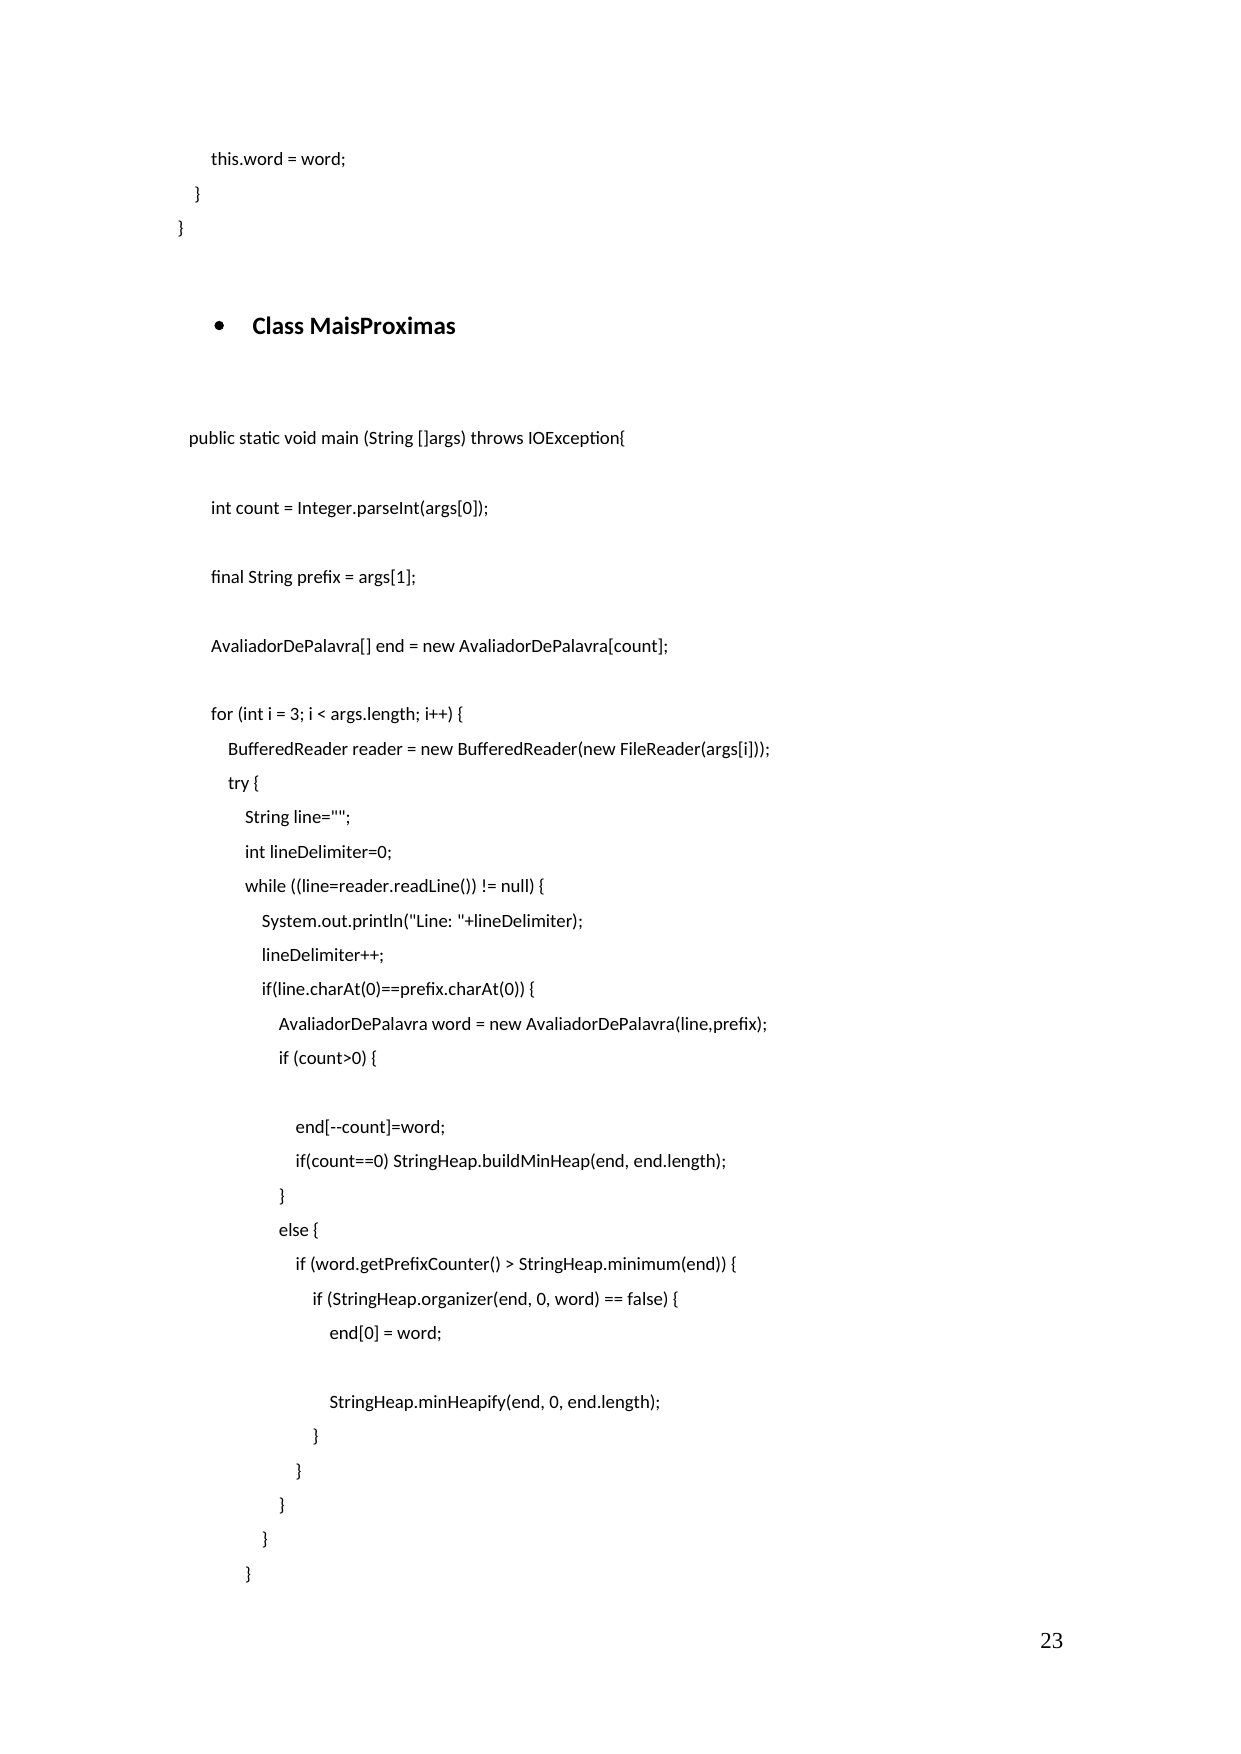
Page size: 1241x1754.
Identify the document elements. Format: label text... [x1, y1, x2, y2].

text } [177, 1184, 1063, 1207]
text end[--count]=word; [177, 1115, 1063, 1138]
text } [177, 216, 1063, 239]
text BufferedReader reader = new BufferedReader(new FileReader(args[i])); [177, 737, 1063, 760]
text System.out.println("Line: "+lineDelimiter); [177, 909, 1063, 932]
text final String prefix = args[1]; [177, 565, 1063, 622]
text this.word = word; [177, 148, 1063, 171]
text if (StringHeap.organizer(end, 0, word) == false) { [177, 1287, 1063, 1310]
text if(count==0) StringHeap.buildMinHeap(end, end.length); [177, 1149, 1063, 1172]
text String line=""; [177, 806, 1063, 828]
text AvaliadorDePalavra word = new AvaliadorDePalavra(line,prefix); [177, 1012, 1063, 1035]
text } [177, 1562, 1063, 1585]
text } [177, 1493, 1063, 1516]
text } [177, 1459, 1063, 1482]
text int count = Integer.parseInt(args[0]); [177, 496, 1063, 553]
text else { [177, 1218, 1063, 1241]
text StringHeap.minHeapify(end, 0, end.length); [177, 1390, 1063, 1413]
text } [177, 182, 1063, 205]
text try { [177, 771, 1063, 794]
text end[0] = word; [177, 1321, 1063, 1378]
text for (int i = 3; i < args.length; i++) { [177, 702, 1063, 725]
text if (word.getPrefixCounter() > StringHeap.minimum(end)) { [177, 1252, 1063, 1275]
text lineDelimiter++; [177, 943, 1063, 966]
text } [177, 1424, 1063, 1447]
text public static void main (String []args) throws IOException{ [177, 426, 1063, 449]
text } [177, 1527, 1063, 1550]
text AvaliadorDePalavra[] end = new AvaliadorDePalavra[count]; [177, 634, 1063, 691]
text int lineDelimiter=0; [177, 840, 1063, 863]
text if(line.charAt(0)==prefix.charAt(0)) { [177, 977, 1063, 1000]
list Class MaisProximas [215, 310, 1063, 341]
text while ((line=reader.readLine()) != null) { [177, 874, 1063, 897]
text if (count>0) { [177, 1046, 1063, 1103]
